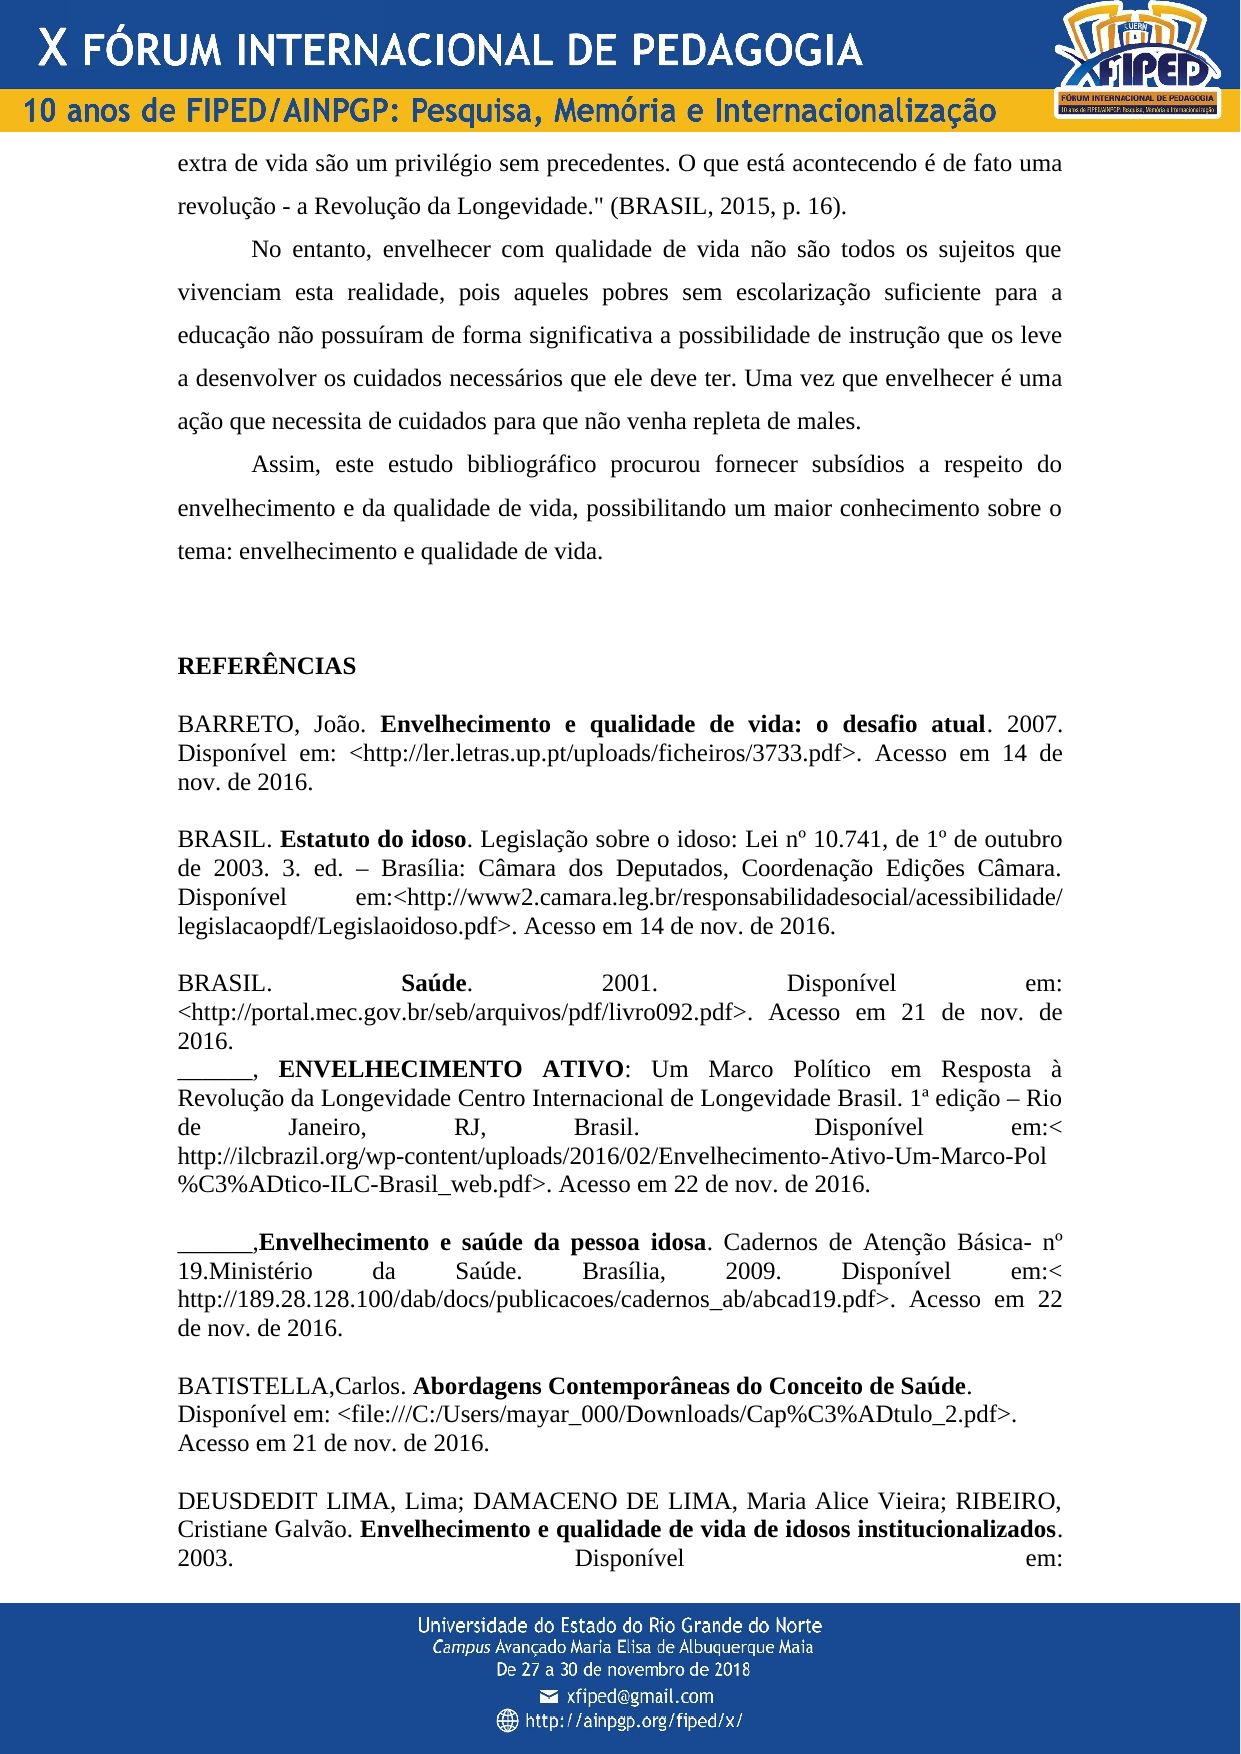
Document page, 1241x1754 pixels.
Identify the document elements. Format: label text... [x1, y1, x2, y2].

text ______, ENVELHECIMENTO ATIVO: Um Marco Político em Resposta à Revolução da Longevidade Centro Internacional de Longevidade Brasil. 1ª edição – Rio de Janeiro, RJ, Brasil. Disponível em:< http://ilcbrazil.org/wp-content/uploads/2016/02/Envelhecimento-Ativo-Um-Marco-Pol%C3%ADtico-ILC-Brasil_web.pdf>. Acesso em 22 de nov. de 2016. [177, 1054, 1063, 1198]
text Assim, este estudo bibliográfico procurou fornecer subsídios a respeito do envelhecimento e da qualidade de vida, possibilitando um maior conhecimento sobre o tema: envelhecimento e qualidade de vida. [177, 449, 1063, 564]
text ______,Envelhecimento e saúde da pessoa idosa. Cadernos de Atenção Básica- nº 19.Ministério da Saúde. Brasília, 2009. Disponível em:< http://189.28.128.100/dab/docs/publicacoes/cadernos_ab/abcad19.pdf>. Acesso em 22 de nov. de 2016. [177, 1227, 1063, 1342]
picture [0, 0, 1241, 132]
text BRASIL. Estatuto do idoso. Legislação sobre o idoso: Lei nº 10.741, de 1º de outubro de 2003. 3. ed. – Brasília: Câmara dos Deputados, Coordenação Edições Câmara. Disponível em:<http://www2.camara.leg.br/responsabilidadesocial/acessibilidade/legislacaopdf/Legislaoidoso.pdf>. Acesso em 14 de nov. de 2016. [177, 824, 1063, 939]
text BATISTELLA,Carlos. Abordagens Contemporâneas do Conceito de Saúde. Disponível em: <file:///C:/Users/mayar_000/Downloads/Cap%C3%ADtulo_2.pdf>. Acesso em 21 de nov. de 2016. [177, 1371, 1063, 1457]
picture [0, 1603, 1241, 1754]
text BARRETO, João. Envelhecimento e qualidade de vida: o desafio atual. 2007. Disponível em: <http://ler.letras.up.pt/uploads/ficheiros/3733.pdf>. Acesso em 14 de nov. de 2016. [177, 709, 1063, 795]
text No entanto, envelhecer com qualidade de vida não são todos os sujeitos que vivenciam esta realidade, pois aqueles pobres sem escolarização suficiente para a educação não possuíram de forma significativa a possibilidade de instrução que os leve a desenvolver os cuidados necessários que ele deve ter. Uma vez que envelhecer é uma ação que necessita de cuidados para que não venha repleta de males. [177, 234, 1063, 435]
text REFERÊNCIAS [177, 651, 1063, 680]
text BRASIL. Saúde. 2001. Disponível em: <http://portal.mec.gov.br/seb/arquivos/pdf/livro092.pdf>. Acesso em 21 de nov. de 2016. [177, 968, 1063, 1054]
